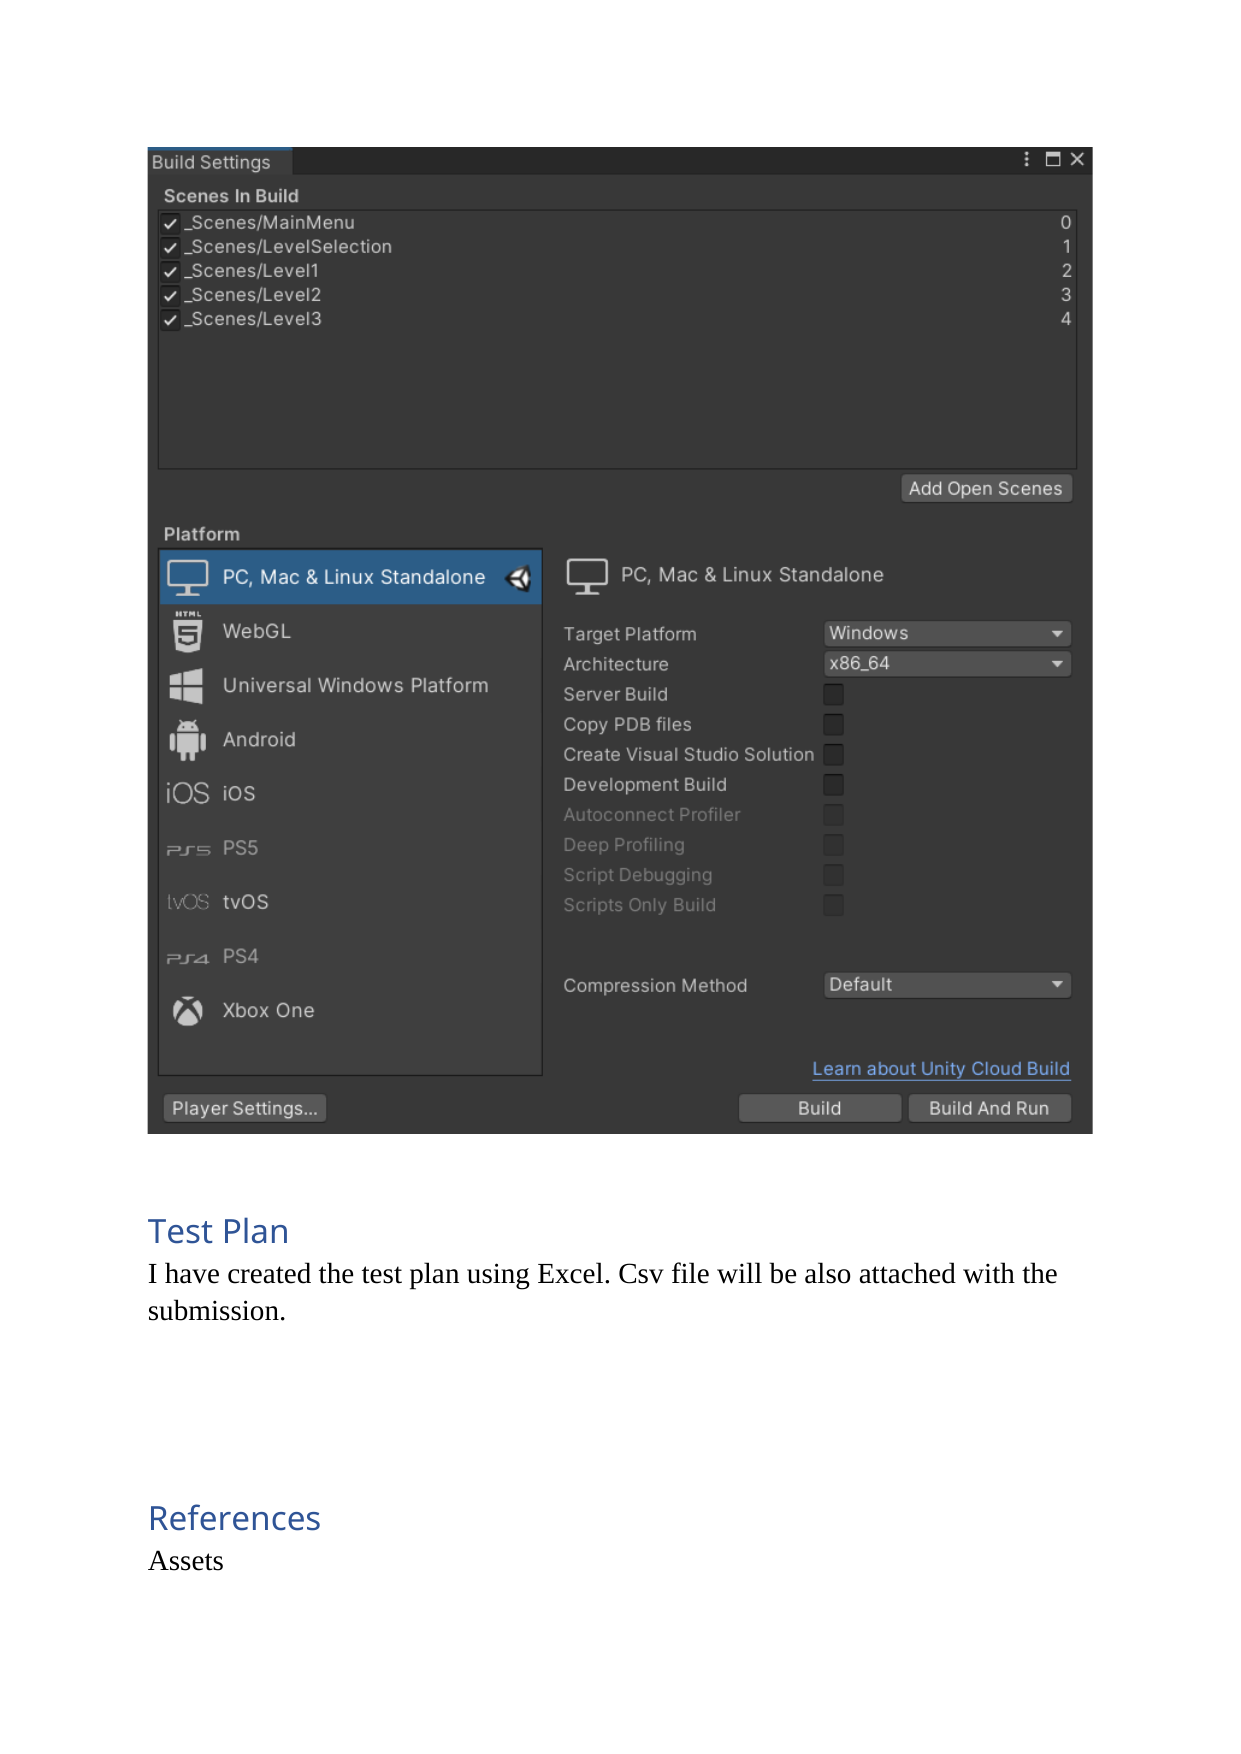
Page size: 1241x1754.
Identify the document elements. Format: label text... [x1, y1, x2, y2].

text Assets [148, 1543, 1093, 1577]
text I have created the test plan using Excel. Csv file will be also attached with the submission. [148, 1256, 1093, 1326]
subtitle References [148, 1494, 1093, 1540]
subtitle Test Plan [148, 1207, 1093, 1253]
picture [147, 147, 1093, 1134]
